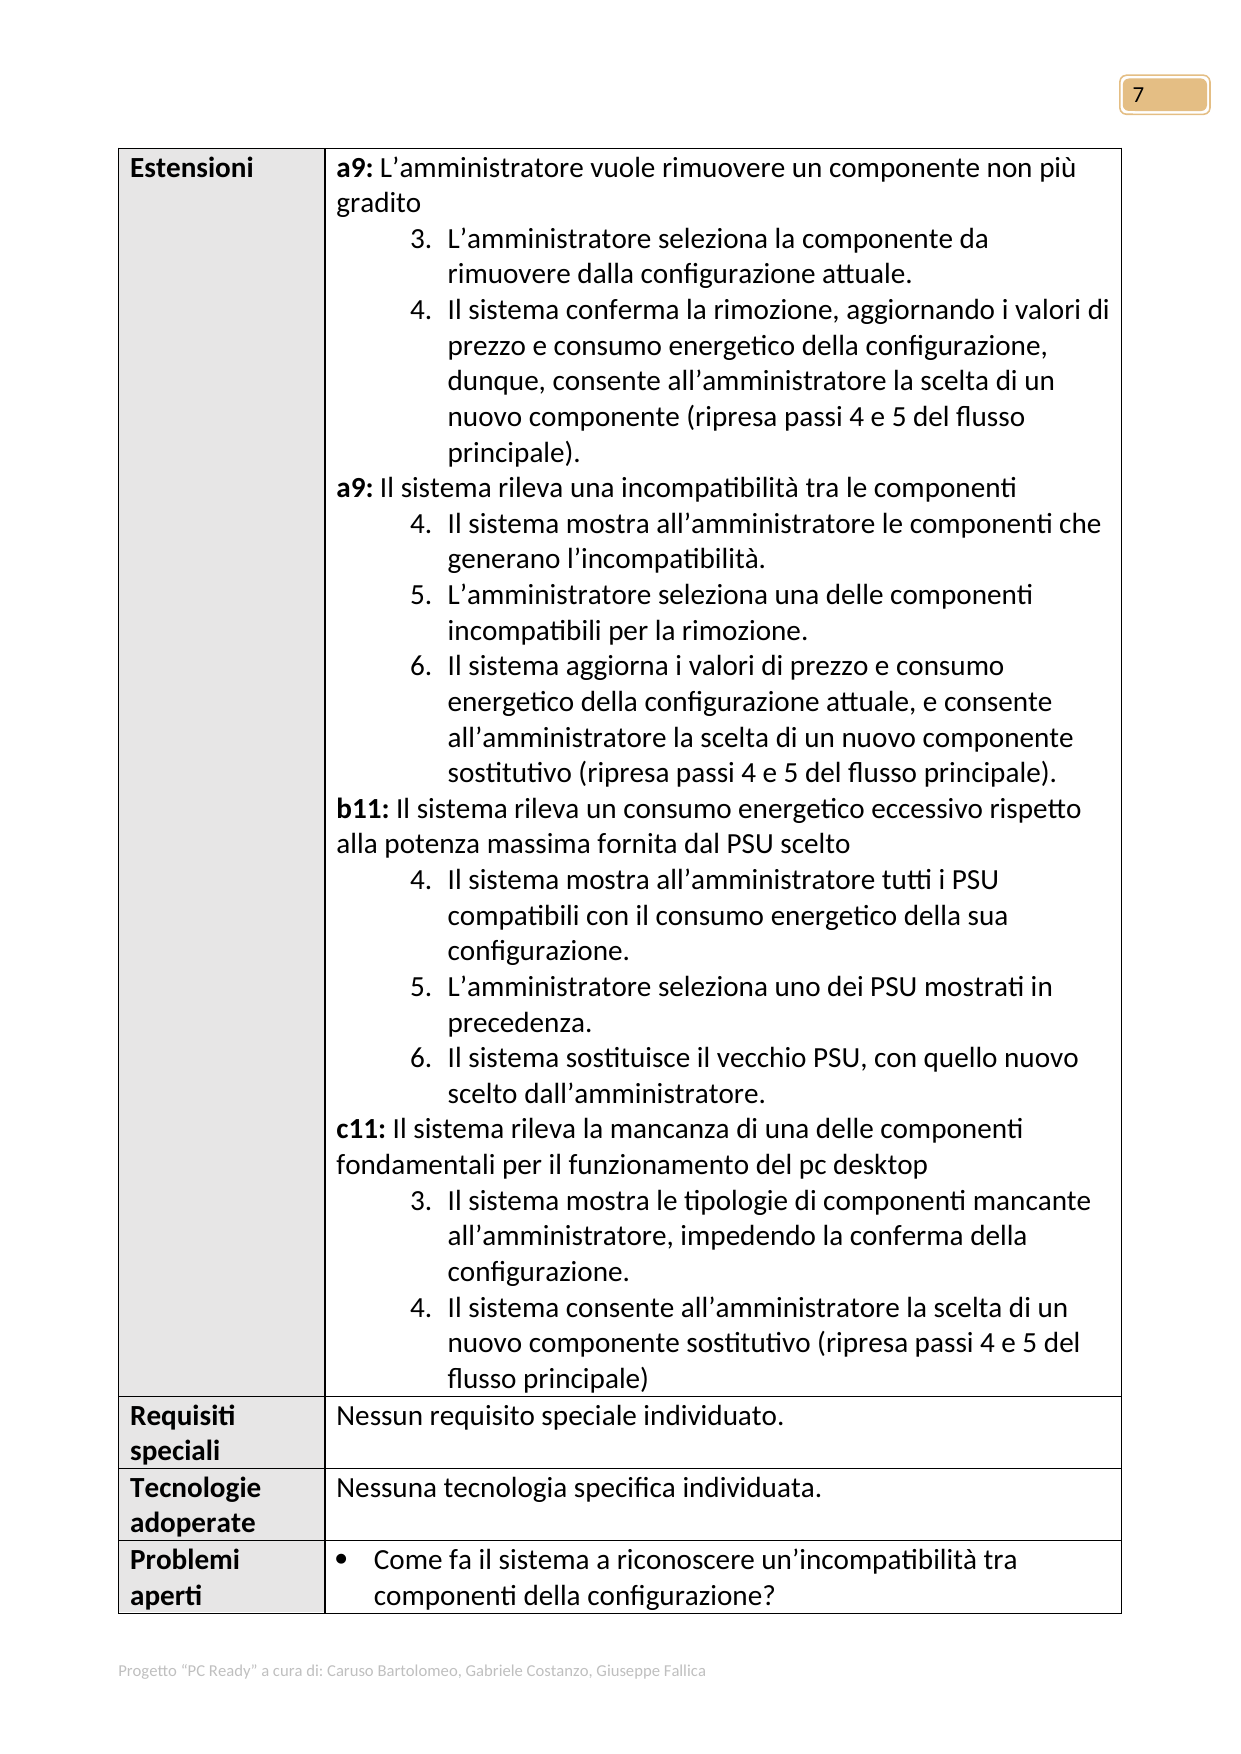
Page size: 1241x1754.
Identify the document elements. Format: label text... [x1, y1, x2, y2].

table_cell Problemi aperti [119, 1541, 324, 1612]
table_cell Nessun requisito speciale individuato. [326, 1397, 1121, 1468]
table_cell Requisiti speciali [119, 1397, 324, 1468]
table_cell Nessuna tecnologia specifica individuata. [326, 1469, 1121, 1540]
table_cell a9: L’amministratore vuole rimuovere un componente non più gradito L’amministratore seleziona la componente da rimuovere dalla configurazione attuale. Il sistema conferma la rimozione, aggiornando i valori di prezzo e consumo energetico della configurazione, dunque, consente all’amministratore la scelta di un nuovo componente (ripresa passi 4 e 5 del flusso principale). a9: Il sistema rileva una incompatibilità tra le componenti Il sistema mostra all’amministratore le componenti che generano l’incompatibilità. L’amministratore seleziona una delle componenti incompatibili per la rimozione. Il sistema aggiorna i valori di prezzo e consumo energetico della configurazione attuale, e consente all’amministratore la scelta di un nuovo componente sostitutivo (ripresa passi 4 e 5 del flusso principale). b11: Il sistema rileva un consumo energetico eccessivo rispetto alla potenza massima fornita dal PSU scelto Il sistema mostra all’amministratore tutti i PSU compatibili con il consumo energetico della sua configurazione. L’amministratore seleziona uno dei PSU mostrati in precedenza. Il sistema sostituisce il vecchio PSU, con quello nuovo scelto dall’amministratore. c11: Il sistema rileva la mancanza di una delle componenti fondamentali per il funzionamento del pc desktop Il sistema mostra le tipologie di componenti mancante all’amministratore, impedendo la conferma della configurazione. Il sistema consente all’amministratore la scelta di un nuovo componente sostitutivo (ripresa passi 4 e 5 del flusso principale) [326, 149, 1121, 1396]
table_cell Tecnologie adoperate [119, 1469, 324, 1540]
table_cell Estensioni [119, 149, 324, 1396]
table_cell Come fa il sistema a riconoscere un’incompatibilità tra componenti della configurazione? Come fa il sistema a gestire i “bundle acquistabili”? [326, 1541, 1121, 1612]
